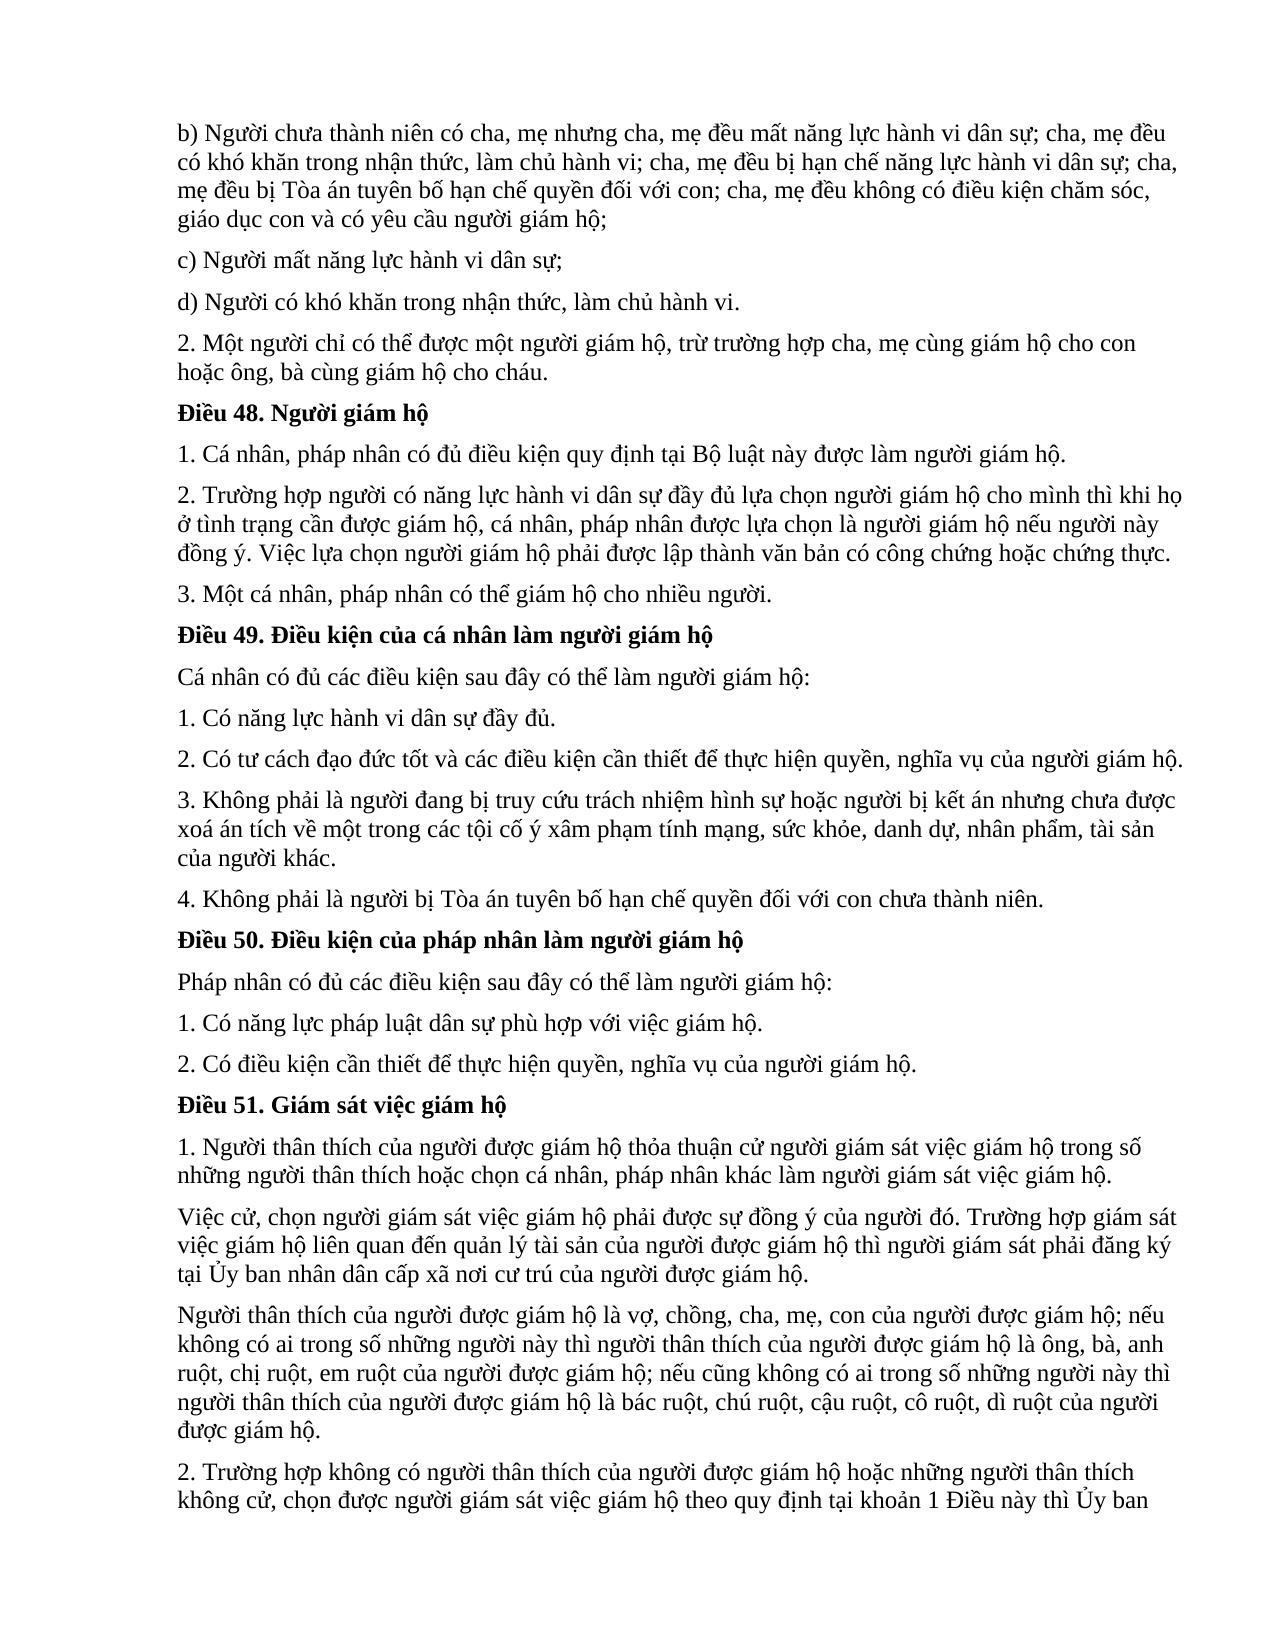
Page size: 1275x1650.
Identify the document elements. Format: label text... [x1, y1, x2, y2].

text Điều 48. Người giám hộ [177, 398, 1186, 427]
text Việc cử, chọn người giám sát việc giám hộ phải được sự đồng ý của người đó. Trường hợp giám sát việc giám hộ liên quan đến quản lý tài sản của người được giám hộ thì người giám sát phải đăng ký tại Ủy ban nhân dân cấp xã nơi cư trú của người được giám hộ. [177, 1202, 1186, 1288]
text Điều 49. Điều kiện của cá nhân làm người giám hộ [177, 621, 1186, 649]
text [177, 1457, 1186, 1514]
text 2. Có điều kiện cần thiết để thực hiện quyền, nghĩa vụ của người giám hộ. [177, 1049, 1186, 1078]
text d) Người có khó khăn trong nhận thức, làm chủ hành vi. [177, 287, 1186, 316]
text 1. Có năng lực hành vi dân sự đầy đủ. [177, 703, 1186, 732]
text b) Người chưa thành niên có cha, mẹ nhưng cha, mẹ đều mất năng lực hành vi dân sự; cha, mẹ đều có khó khăn trong nhận thức, làm chủ hành vi; cha, mẹ đều bị hạn chế năng lực hành vi dân sự; cha, mẹ đều bị Tòa án tuyên bố hạn chế quyền đối với con; cha, mẹ đều không có điều kiện chăm sóc, giáo dục con và có yêu cầu người giám hộ; [177, 118, 1186, 233]
text 3. Một cá nhân, pháp nhân có thể giám hộ cho nhiều người. [177, 579, 1186, 608]
text 2. Một người chỉ có thể được một người giám hộ, trừ trường hợp cha, mẹ cùng giám hộ cho con hoặc ông, bà cùng giám hộ cho cháu. [177, 328, 1186, 386]
text Điều 51. Giám sát việc giám hộ [177, 1091, 1186, 1119]
text Cá nhân có đủ các điều kiện sau đây có thể làm người giám hộ: [177, 662, 1186, 691]
text Người thân thích của người được giám hộ là vợ, chồng, cha, mẹ, con của người được giám hộ; nếu không có ai trong số những người này thì người thân thích của người được giám hộ là ông, bà, anh ruột, chị ruột, em ruột của người được giám hộ; nếu cũng không có ai trong số những người này thì người thân thích của người được giám hộ là bác ruột, chú ruột, cậu ruột, cô ruột, dì ruột của người được giám hộ. [177, 1301, 1186, 1444]
text Điều 50. Điều kiện của pháp nhân làm người giám hộ [177, 926, 1186, 954]
text 4. Không phải là người bị Tòa án tuyên bố hạn chế quyền đối với con chưa thành niên. [177, 884, 1186, 913]
text 2. Trường hợp người có năng lực hành vi dân sự đầy đủ lựa chọn người giám hộ cho mình thì khi họ ở tình trạng cần được giám hộ, cá nhân, pháp nhân được lựa chọn là người giám hộ nếu người này đồng ý. Việc lựa chọn người giám hộ phải được lập thành văn bản có công chứng hoặc chứng thực. [177, 481, 1186, 567]
text 2. Có tư cách đạo đức tốt và các điều kiện cần thiết để thực hiện quyền, nghĩa vụ của người giám hộ. [177, 744, 1186, 773]
text 1. Có năng lực pháp luật dân sự phù hợp với việc giám hộ. [177, 1008, 1186, 1037]
text 3. Không phải là người đang bị truy cứu trách nhiệm hình sự hoặc người bị kết án nhưng chưa được xoá án tích về một trong các tội cố ý xâm phạm tính mạng, sức khỏe, danh dự, nhân phẩm, tài sản của người khác. [177, 786, 1186, 872]
text c) Người mất năng lực hành vi dân sự; [177, 246, 1186, 274]
text 1. Cá nhân, pháp nhân có đủ điều kiện quy định tại Bộ luật này được làm người giám hộ. [177, 439, 1186, 468]
text Pháp nhân có đủ các điều kiện sau đây có thể làm người giám hộ: [177, 967, 1186, 996]
text 1. Người thân thích của người được giám hộ thỏa thuận cử người giám sát việc giám hộ trong số những người thân thích hoặc chọn cá nhân, pháp nhân khác làm người giám sát việc giám hộ. [177, 1132, 1186, 1189]
